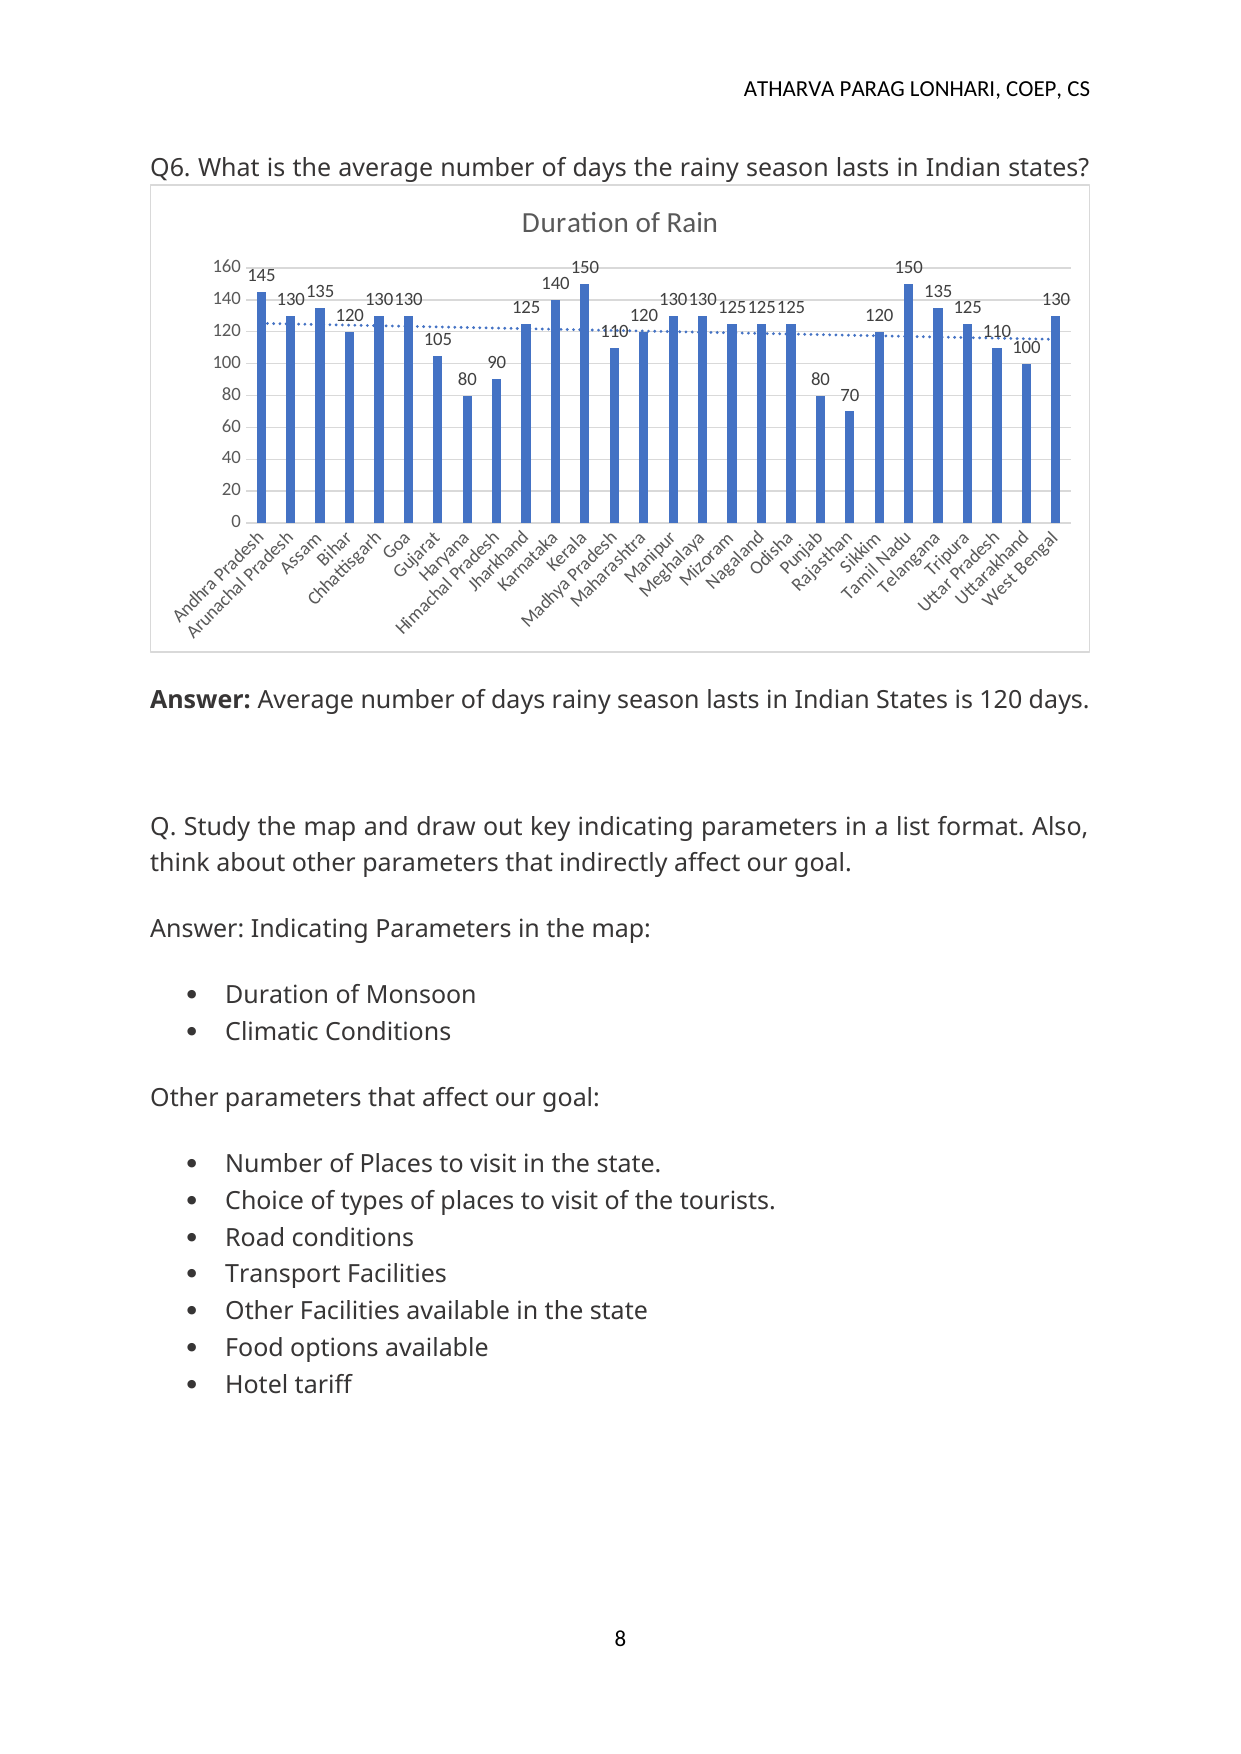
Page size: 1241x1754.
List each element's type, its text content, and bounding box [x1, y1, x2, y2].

list Duration of Monsoon [187, 977, 1090, 1011]
list Transport Facilities [187, 1256, 1090, 1290]
list Climatic Conditions [187, 1014, 1090, 1048]
text Q6. What is the average number of days the rainy season lasts in Indian states? [150, 150, 1090, 184]
text Other parameters that affect our goal: [150, 1080, 1090, 1114]
list Food options available [187, 1329, 1090, 1363]
text Answer: Average number of days rainy season lasts in Indian States is 120 days. [150, 682, 1090, 716]
text Q. Study the map and draw out key indicating parameters in a list format. Also, think about other parameters that indirectly affect our goal. [150, 808, 1090, 879]
list Road conditions [187, 1219, 1090, 1253]
list Number of Places to visit in the state. [187, 1146, 1090, 1180]
list Hotel tariff [187, 1366, 1090, 1400]
text Answer: Indicating Parameters in the map: [150, 911, 1090, 945]
list Other Facilities available in the state [187, 1293, 1090, 1327]
list Choice of types of places to visit of the tourists. [187, 1182, 1090, 1216]
